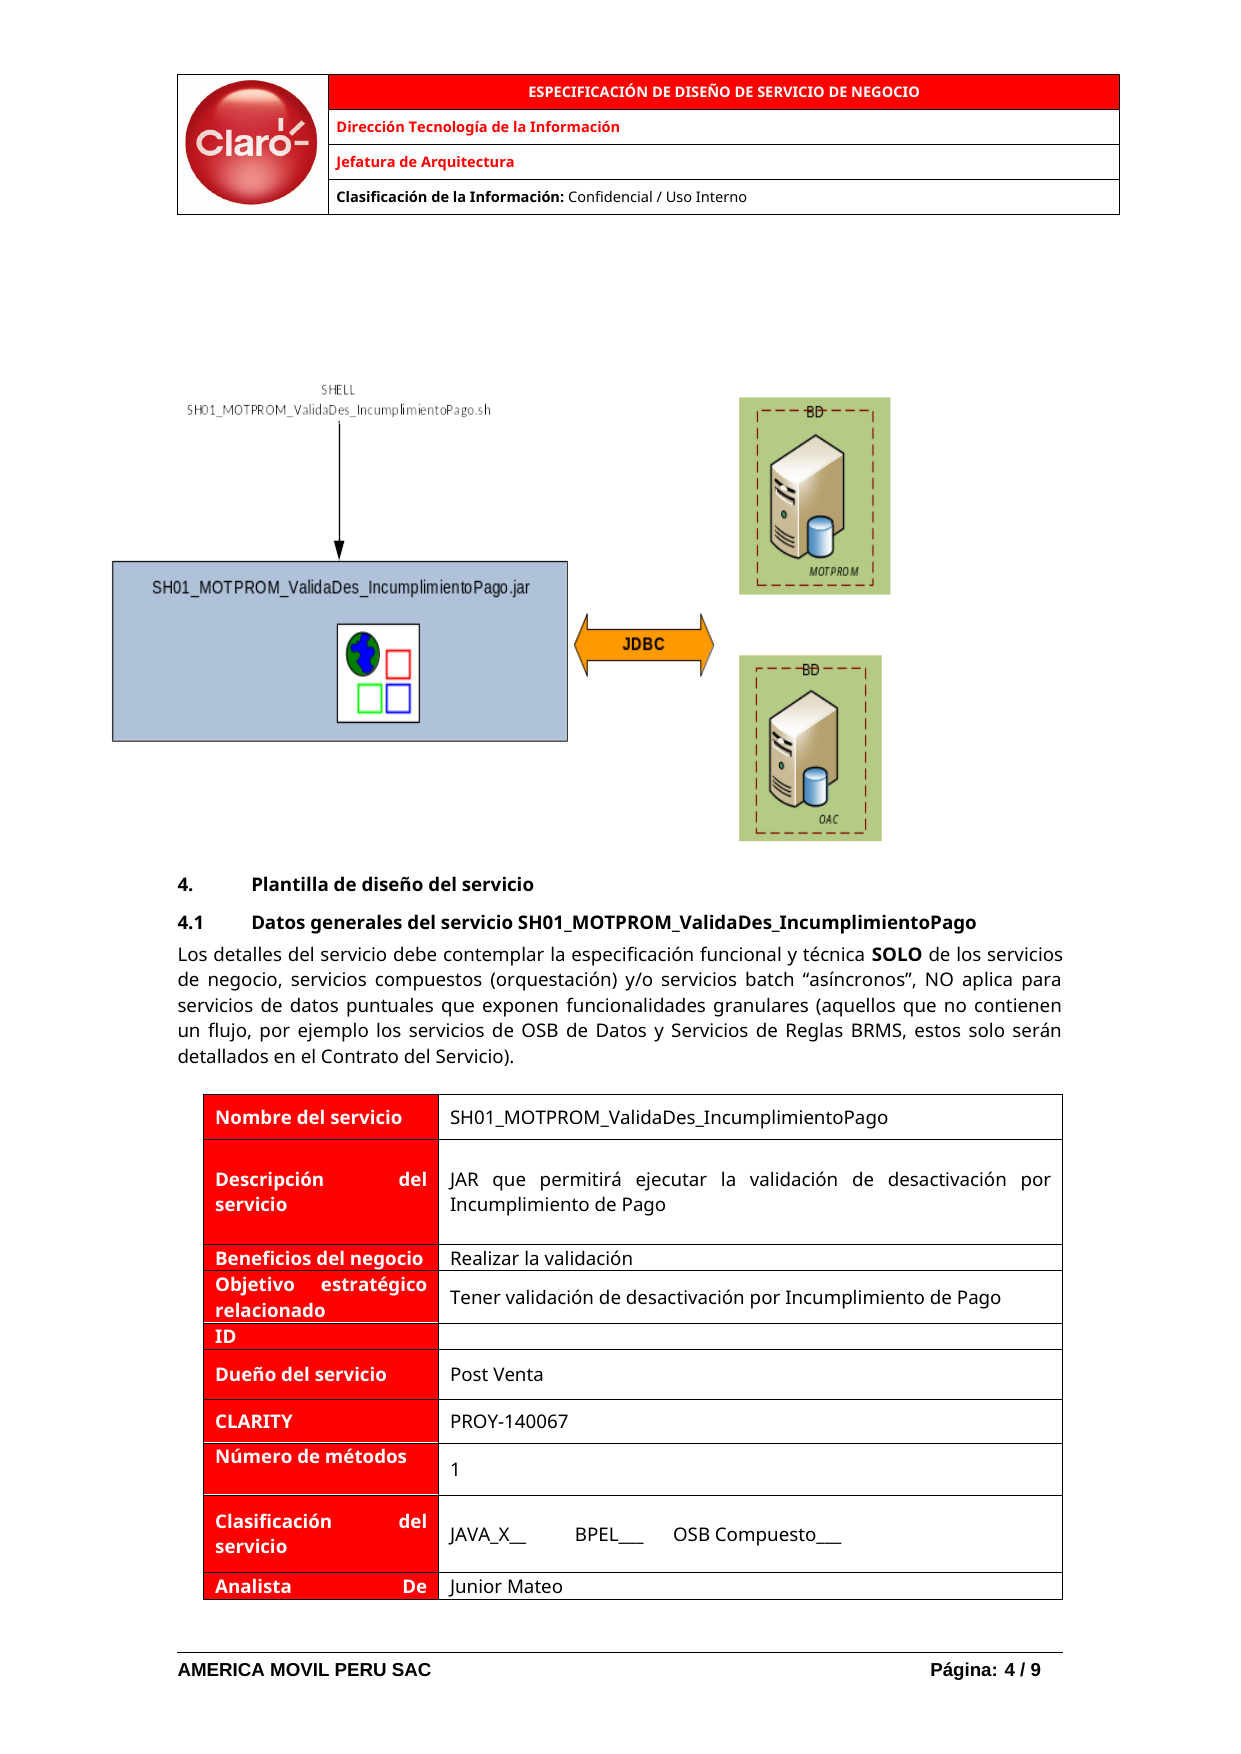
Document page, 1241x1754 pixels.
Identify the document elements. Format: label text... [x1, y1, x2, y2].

table_cell Beneficios del negocio [204, 1245, 438, 1270]
table_header SH01_MOTPROM_ValidaDes_IncumplimientoPago [439, 1095, 1062, 1139]
table_cell Post Venta [439, 1350, 1062, 1399]
table_header Nombre del servicio [204, 1095, 438, 1139]
table_cell Clasificación del servicio [204, 1496, 438, 1572]
table_cell Número de métodos [204, 1444, 438, 1494]
table_cell JAVA_X__ BPEL___ OSB Compuesto___ [439, 1496, 1062, 1572]
table_cell 1 [439, 1444, 1062, 1494]
table_cell Dueño del servicio [204, 1350, 438, 1399]
subtitle Datos generales del servicio SH01_MOTPROM_ValidaDes_IncumplimientoPago [177, 909, 1063, 934]
subtitle Plantilla de diseño del servicio [177, 871, 1063, 897]
table_cell Junior Mateo [439, 1573, 1062, 1599]
table_cell [439, 1324, 1062, 1349]
table_cell Descripción del servicio [204, 1140, 438, 1244]
text Los detalles del servicio debe contemplar la especificación funcional y técnica SOLO de los servicios de negocio, servicios compuestos (orquestación) y/o servicios batch “asíncronos”, NO aplica para servicios de datos puntuales que exponen funcionalidades granulares (aquellos que no contienen un flujo, por ejemplo los servicios de OSB de Datos y Servicios de Reglas BRMS, estos solo serán detallados en el Contrato del Servicio). [177, 941, 1063, 1068]
table_cell Analista De Integración [204, 1573, 438, 1599]
picture [185, 80, 322, 209]
table_cell PROY-140067 [439, 1400, 1062, 1442]
table_cell ID [204, 1324, 438, 1349]
table_cell CLARITY [204, 1400, 438, 1442]
table_cell Tener validación de desactivación por Incumplimiento de Pago [439, 1271, 1062, 1322]
table_cell JAR que permitirá ejecutar la validación de desactivación por Incumplimiento de Pago [439, 1140, 1062, 1244]
table_cell Realizar la validación [439, 1245, 1062, 1270]
table_cell Objetivo estratégico relacionado [204, 1271, 438, 1322]
